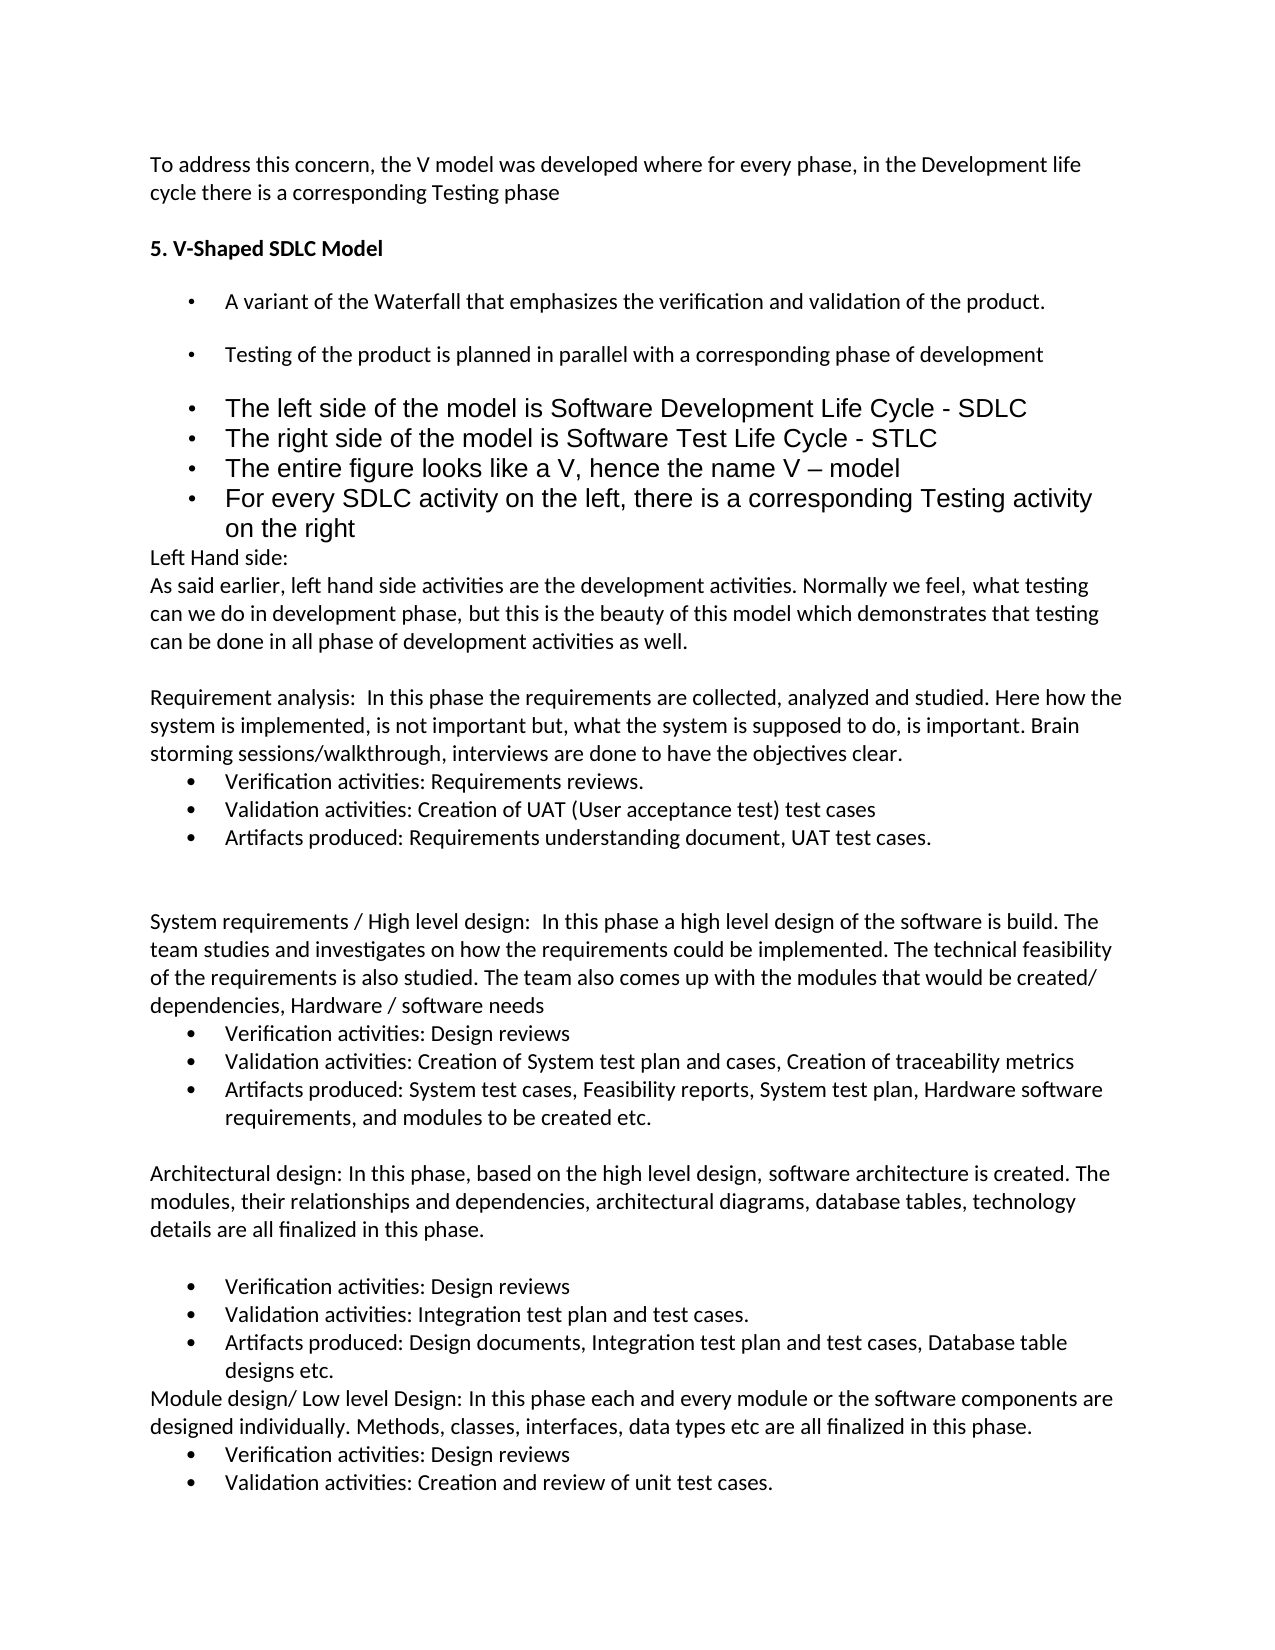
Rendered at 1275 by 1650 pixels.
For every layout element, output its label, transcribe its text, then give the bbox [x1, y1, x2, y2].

text As said earlier, left hand side activities are the development activities. Normally we feel, what testing can we do in development phase, but this is the beauty of this model which demonstrates that testing can be done in all phase of development activities as well. [150, 571, 1125, 655]
list Validation activities: Creation of UAT (User acceptance test) test cases [187, 795, 1125, 823]
list Validation activities: Integration test plan and test cases. [187, 1300, 1125, 1328]
list Verification activities: Requirements reviews. [187, 767, 1125, 795]
text Left Hand side: [150, 543, 1125, 571]
list Testing of the product is planned in parallel with a corresponding phase of development [187, 340, 1125, 368]
text To address this concern, the V model was developed where for every phase, in the Development life cycle there is a corresponding Testing phase [150, 150, 1125, 206]
list Artifacts produced: System test cases, Feasibility reports, System test plan, Hardware software requirements, and modules to be created etc. [187, 1075, 1125, 1131]
list The entire figure looks like a V, hence the name V – model [187, 453, 1125, 483]
list Validation activities: Creation and review of unit test cases. [187, 1468, 1125, 1496]
text Module design/ Low level Design: In this phase each and every module or the software components are designed individually. Methods, classes, interfaces, data types etc are all finalized in this phase. [150, 1384, 1125, 1440]
text Architectural design: In this phase, based on the high level design, software architecture is created. The modules, their relationships and dependencies, architectural diagrams, database tables, technology details are all finalized in this phase. [150, 1159, 1125, 1272]
list For every SDLC activity on the left, there is a corresponding Testing activity on the right [187, 483, 1125, 543]
list Verification activities: Design reviews [187, 1019, 1125, 1047]
text System requirements / High level design: In this phase a high level design of the software is build. The team studies and investigates on how the requirements could be implemented. The technical feasibility of the requirements is also studied. The team also comes up with the modules that would be created/ dependencies, Hardware / software needs [150, 907, 1125, 1019]
list Artifacts produced: Design documents, Integration test plan and test cases, Database table designs etc. [187, 1328, 1125, 1384]
list Artifacts produced: Requirements understanding document, UAT test cases. [187, 823, 1125, 851]
text Requirement analysis: In this phase the requirements are collected, analyzed and studied. Here how the system is implemented, is not important but, what the system is supposed to do, is important. Brain storming sessions/walkthrough, interviews are done to have the objectives clear. [150, 683, 1125, 767]
list Verification activities: Design reviews [187, 1440, 1125, 1468]
list Verification activities: Design reviews [187, 1272, 1125, 1300]
list A variant of the Waterfall that emphasizes the verification and validation of the product. [187, 287, 1125, 315]
list The right side of the model is Software Test Life Cycle - STLC [187, 423, 1125, 453]
text 5. V-Shaped SDLC Model [150, 234, 1125, 262]
list Validation activities: Creation of System test plan and cases, Creation of traceability metrics [187, 1047, 1125, 1075]
list The left side of the model is Software Development Life Cycle - SDLC [187, 393, 1125, 423]
